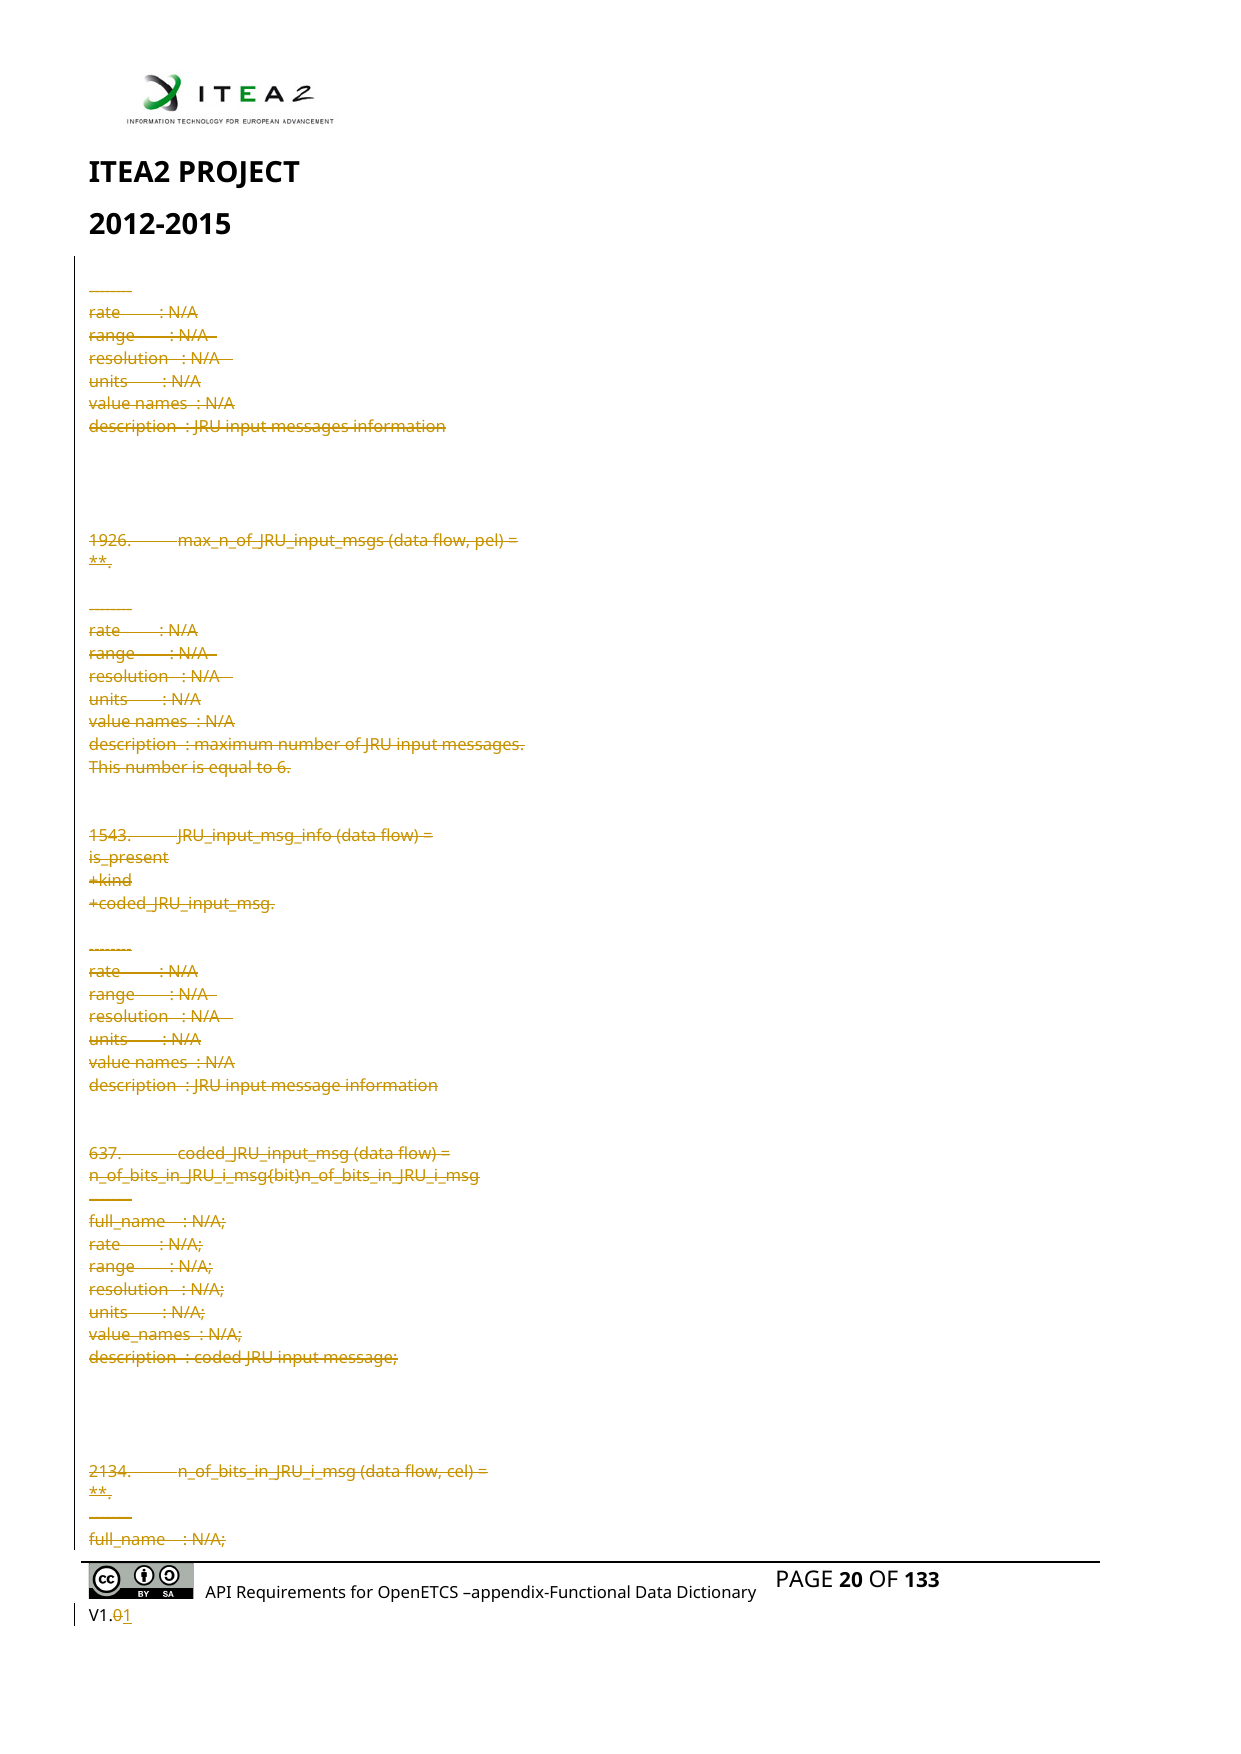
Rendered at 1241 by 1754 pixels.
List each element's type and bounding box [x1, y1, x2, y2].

picture [88, 59, 372, 139]
picture [88, 1562, 194, 1599]
